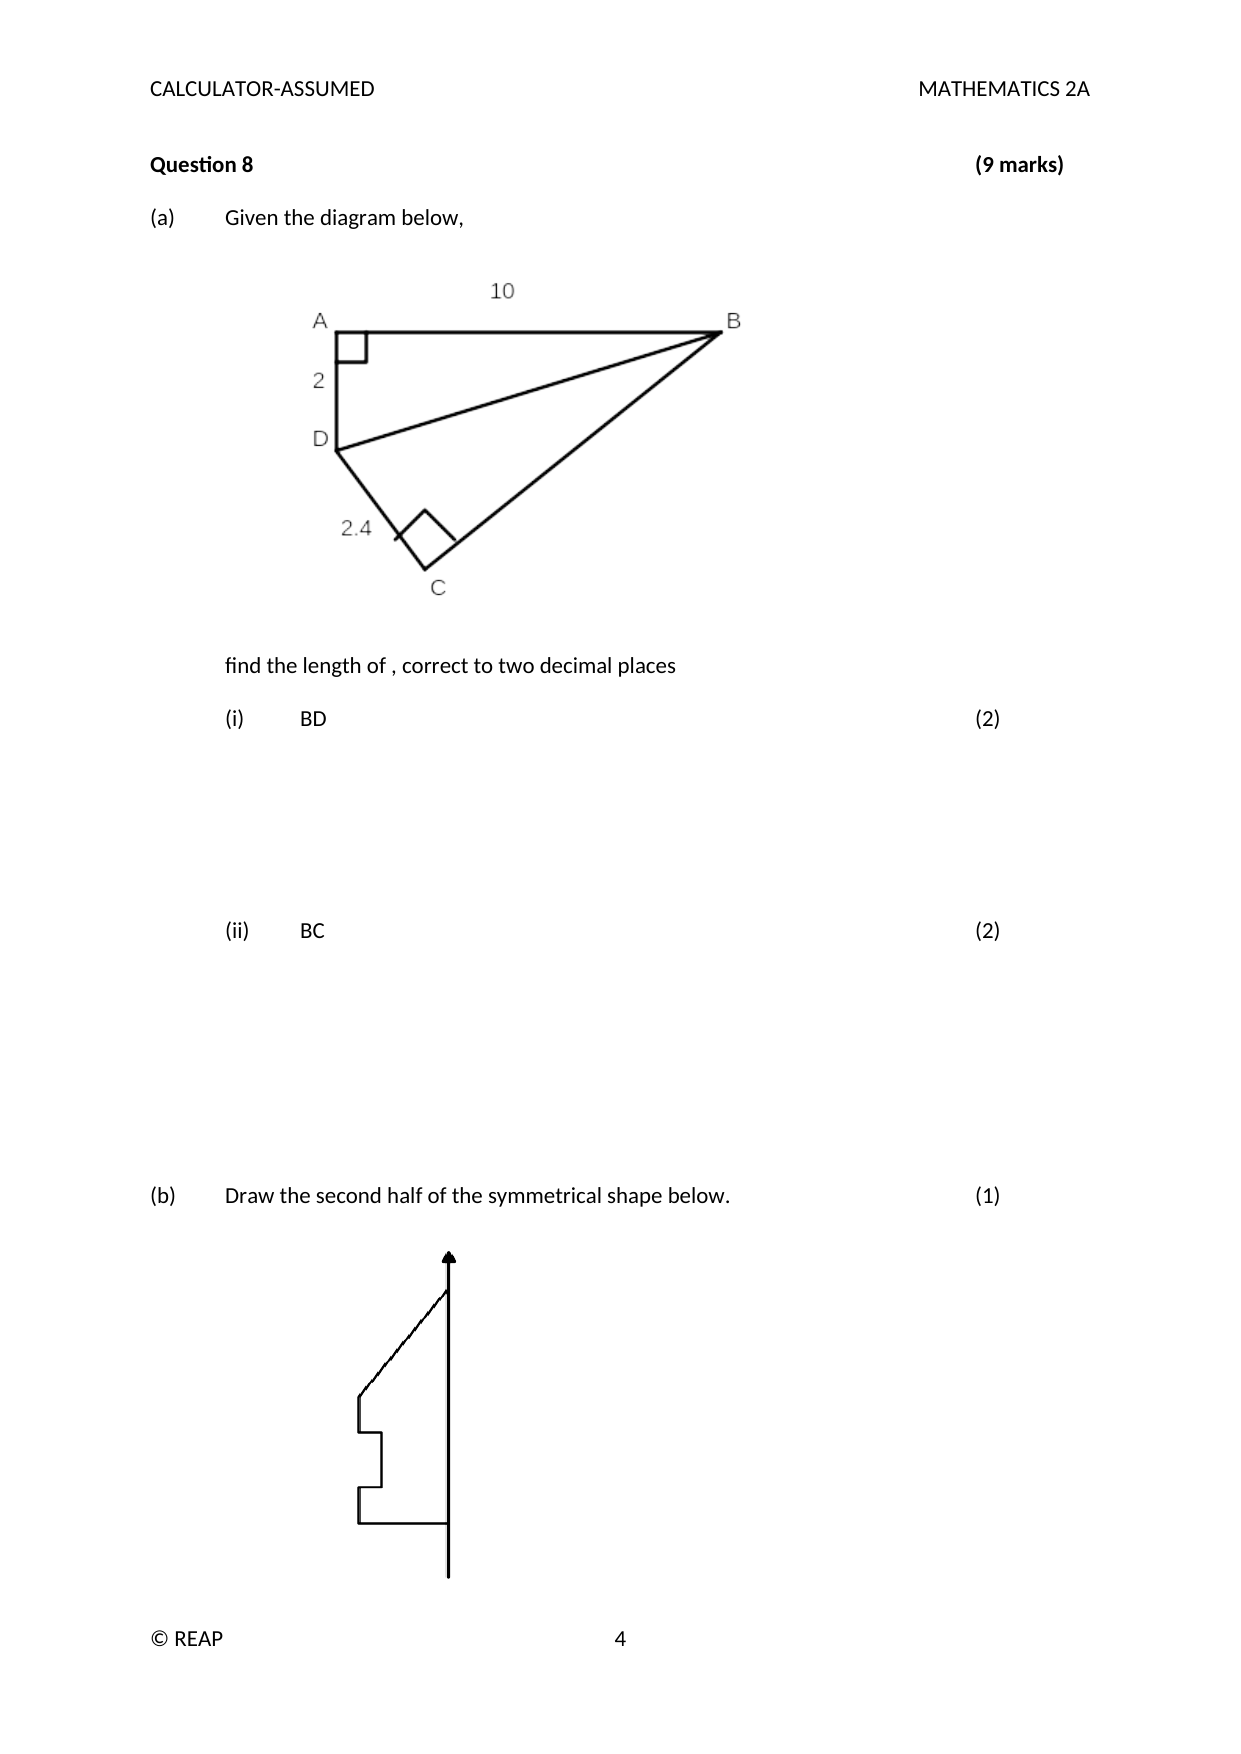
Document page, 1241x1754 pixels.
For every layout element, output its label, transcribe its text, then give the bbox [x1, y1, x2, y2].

text Question 8 (9 marks) [150, 150, 1090, 178]
text (a) Given the diagram below, [150, 203, 1090, 231]
text find the length of , correct to two decimal places [150, 651, 1090, 679]
list BC (2) [225, 916, 1090, 944]
text (b) Draw the second half of the symmetrical shape below. (1) [150, 1182, 1090, 1209]
list BD (2) [225, 704, 1090, 732]
